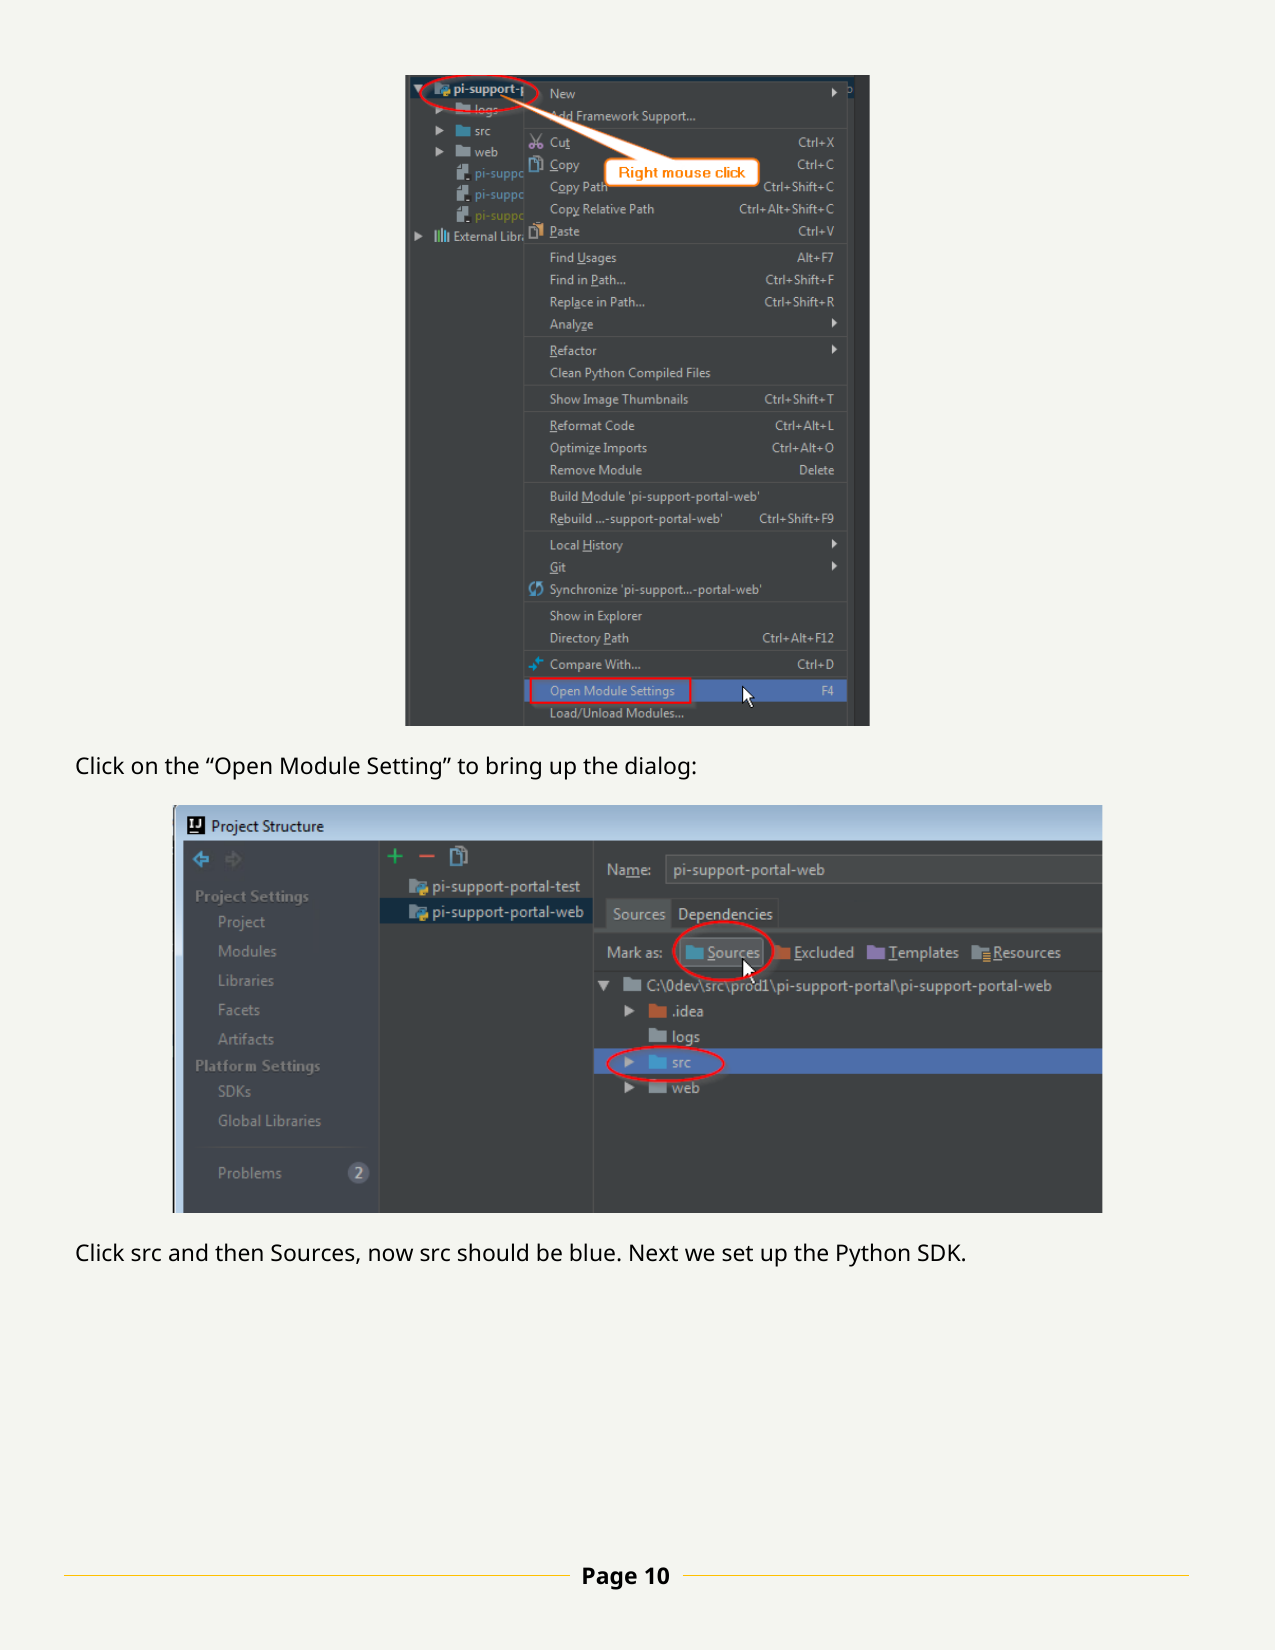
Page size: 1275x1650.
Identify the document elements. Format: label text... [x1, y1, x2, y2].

picture [405, 75, 870, 726]
picture [172, 805, 1103, 1213]
text Click on the “Open Module Setting” to bring up the dialog: [75, 750, 1200, 781]
text Click src and then Sources, now src should be blue. Next we set up the Python SDK. [75, 1237, 1200, 1268]
